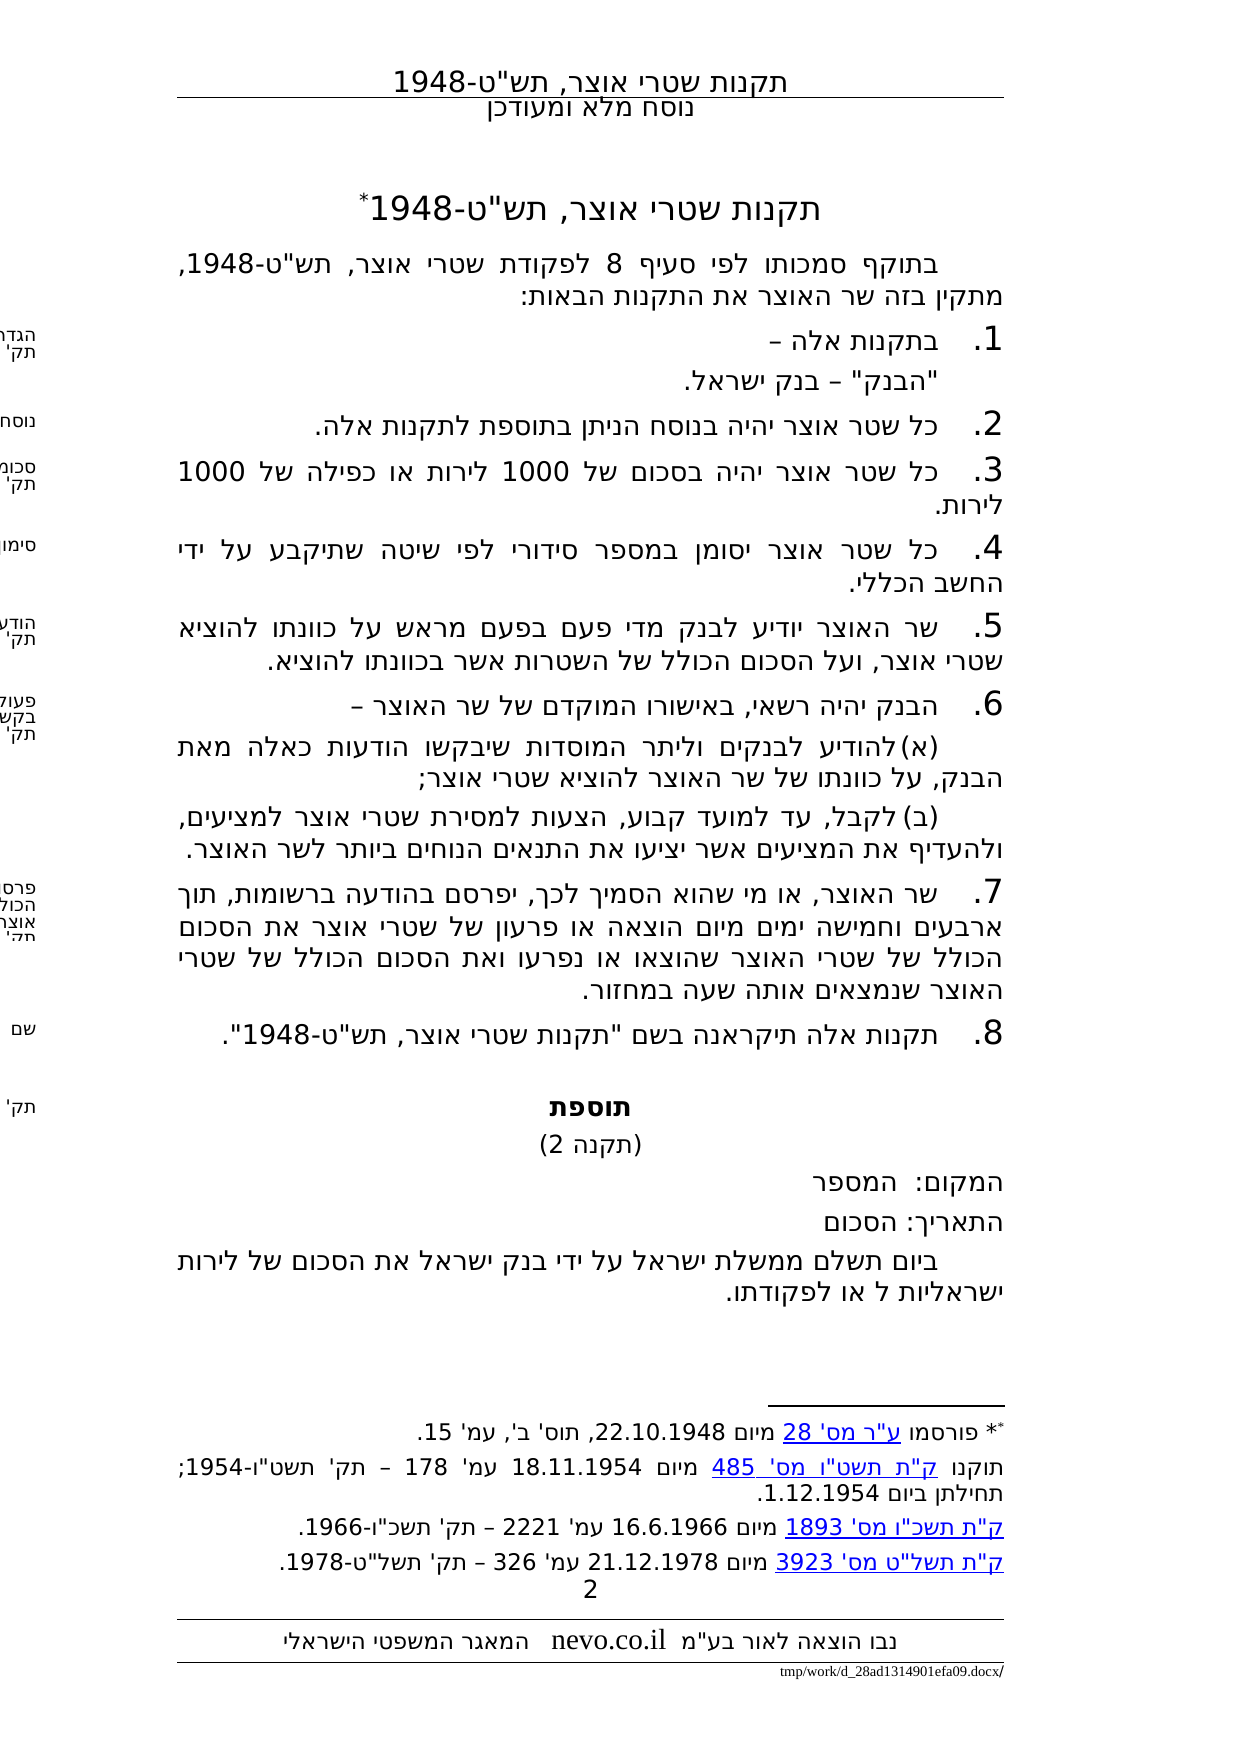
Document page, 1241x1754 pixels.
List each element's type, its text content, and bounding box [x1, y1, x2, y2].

text 1. בתקנות אלה – [177, 319, 1004, 358]
text המקום: המספר [177, 1167, 1004, 1198]
text בתוקף סמכותו לפי סעיף 8 לפקודת שטרי אוצר, תש"ט-1948, מתקין בזה שר האוצר את התקנות הבאות: [177, 248, 1004, 311]
text 2. כל שטר אוצר יהיה בנוסח הניתן בתוספת לתקנות אלה. [177, 404, 1004, 443]
text 8. תקנות אלה תיקראנה בשם "תקנות שטרי אוצר, תש"ט-1948". [177, 1013, 1004, 1052]
text 4. כל שטר אוצר יסומן במספר סידורי לפי שיטה שתיקבע על ידי החשב הכללי. [177, 529, 1004, 599]
text ביום תשלם ממשלת ישראל על ידי בנק ישראל את הסכום של לירות ישראליות ל או לפקודתו. [177, 1245, 1004, 1308]
text (ב) לקבל, עד למועד קבוע, הצעות למסירת שטרי אוצר למציעים, ולהעדיף את המציעים אשר יציעו את התנאים הנוחים ביותר לשר האוצר. [177, 801, 1004, 864]
text 7. שר האוצר, או מי שהוא הסמיך לכך, יפרסם בהודעה ברשומות, תוך ארבעים וחמישה ימים מיום הוצאה או פרעון של שטרי אוצר את הסכום הכולל של שטרי האוצר שהוצאו או נפרעו ואת הסכום הכולל של שטרי האוצר שנמצאים אותה שעה במחזור. [177, 872, 1004, 1006]
text (תקנה 2) [177, 1130, 1004, 1159]
text תקנות שטרי אוצר, תש"ט-1948* [177, 189, 1004, 228]
text 3. כל שטר אוצר יהיה בסכום של 1000 לירות או כפילה של 1000 לירות. [177, 451, 1004, 521]
text (א) להודיע לבנקים וליתר המוסדות שיבקשו הודעות כאלה מאת הבנק, על כוונתו של שר האוצר להוציא שטרי אוצר; [177, 731, 1004, 794]
text 6. הבנק יהיה רשאי, באישורו המוקדם של שר האוצר – [177, 684, 1004, 723]
text התאריך: הסכום [177, 1206, 1004, 1237]
text תוספת [177, 1091, 1004, 1123]
text "הבנק" – בנק ישראל. [177, 365, 1004, 397]
text 5. שר האוצר יודיע לבנק מדי פעם בפעם מראש על כוונתו להוציא שטרי אוצר, ועל הסכום הכולל של השטרות אשר בכוונתו להוציא. [177, 607, 1004, 677]
